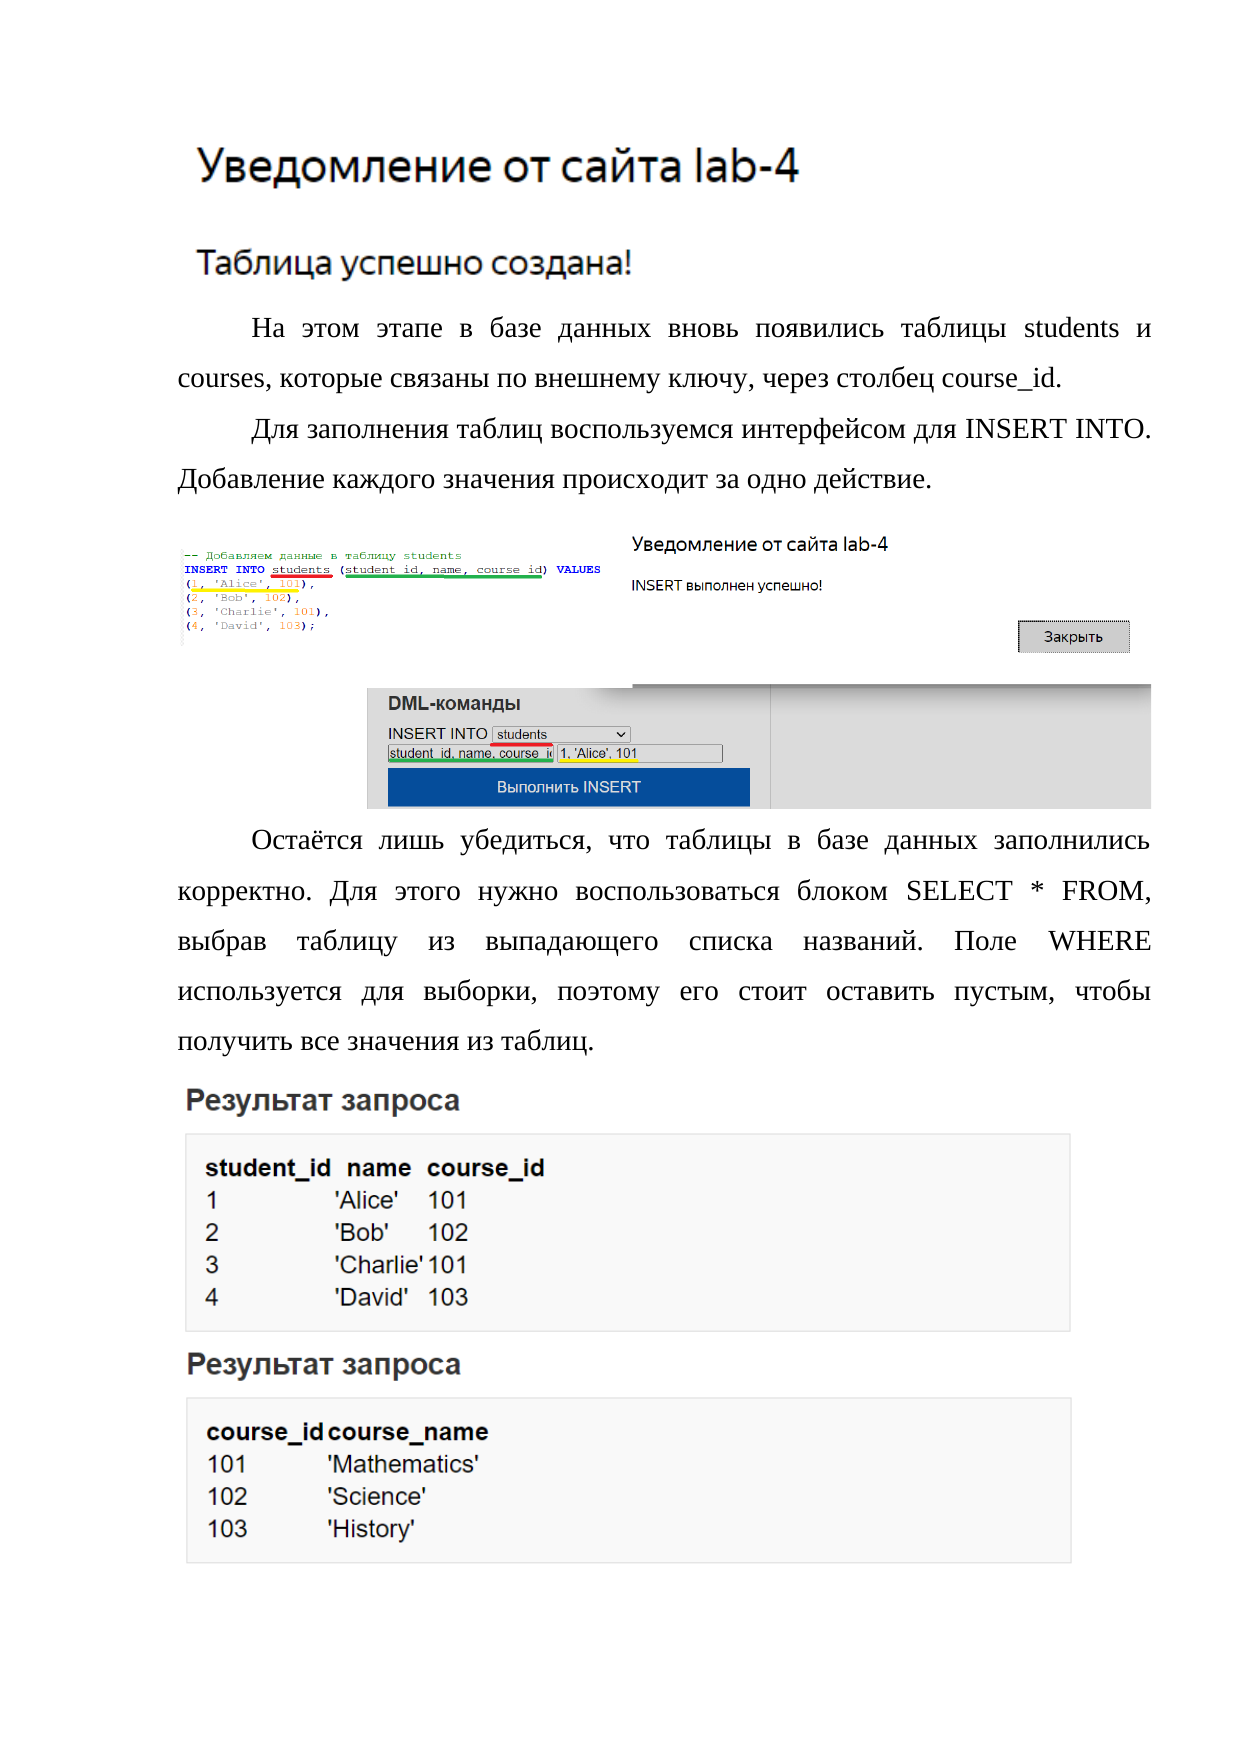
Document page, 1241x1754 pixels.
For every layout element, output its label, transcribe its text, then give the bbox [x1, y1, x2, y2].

text Остаётся лишь убедиться, что таблицы в базе данных заполнились корректно. Для этого нужно воспользоваться блоком SELECT * FROM, выбрав таблицу из выпадающего списка названий. Поле WHERE используется для выборки, поэтому его стоит оставить пустым, чтобы получить все значения из таблиц. [177, 822, 1152, 1057]
picture [177, 118, 818, 297]
picture [177, 1073, 1081, 1579]
text На этом этапе в базе данных вновь появились таблицы students и courses, которые связаны по внешнему ключу, через столбец course_id. [177, 310, 1152, 394]
picture [177, 511, 1152, 809]
text Для заполнения таблиц воспользуемся интерфейсом для INSERT INTO. Добавление каждого значения происходит за одно действие. [177, 411, 1152, 495]
